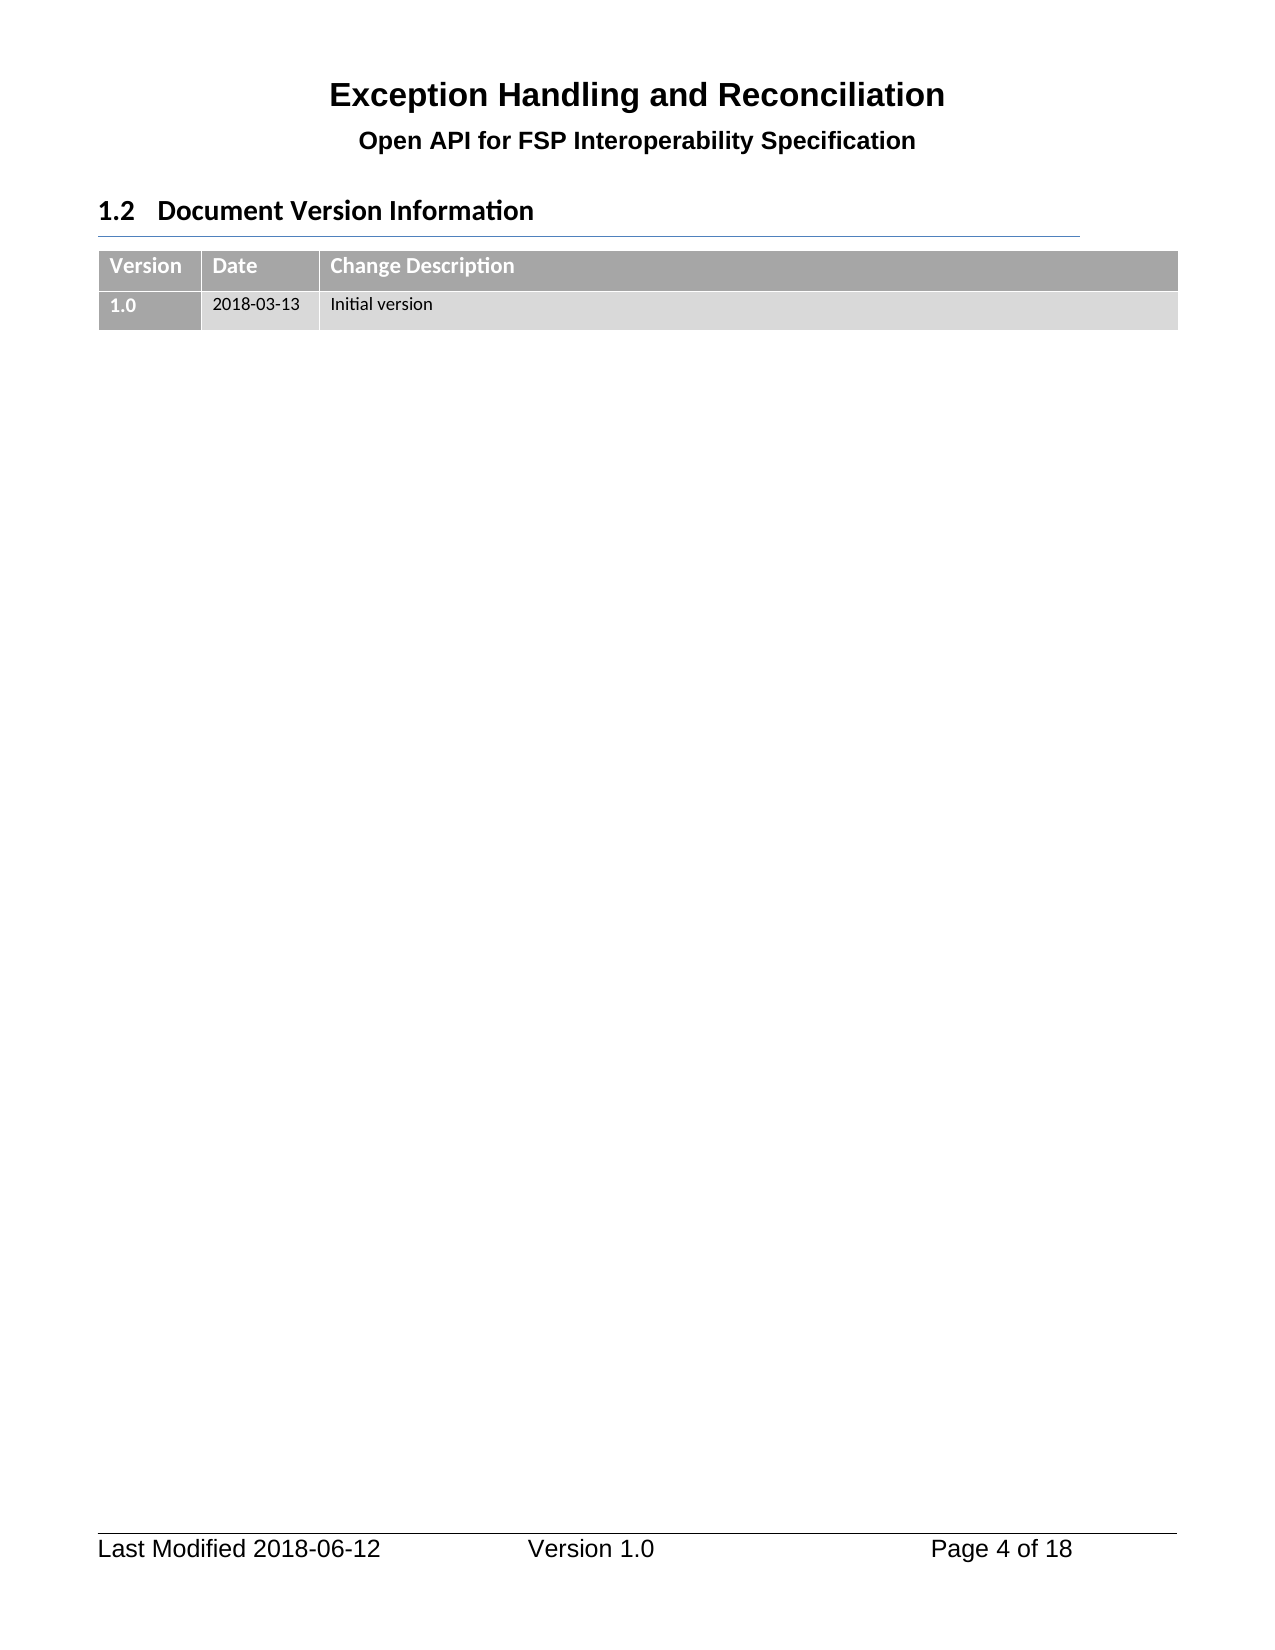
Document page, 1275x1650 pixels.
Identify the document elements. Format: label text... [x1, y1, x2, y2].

subtitle Document Version Information [97, 192, 1080, 237]
table_header Version [99, 251, 201, 291]
table_cell 2018-03-13 [202, 292, 319, 330]
table_header Change Description [320, 251, 1178, 291]
table_cell Initial version [320, 292, 1178, 330]
table_cell 1.0 [99, 292, 201, 330]
table_header Date [202, 251, 319, 291]
